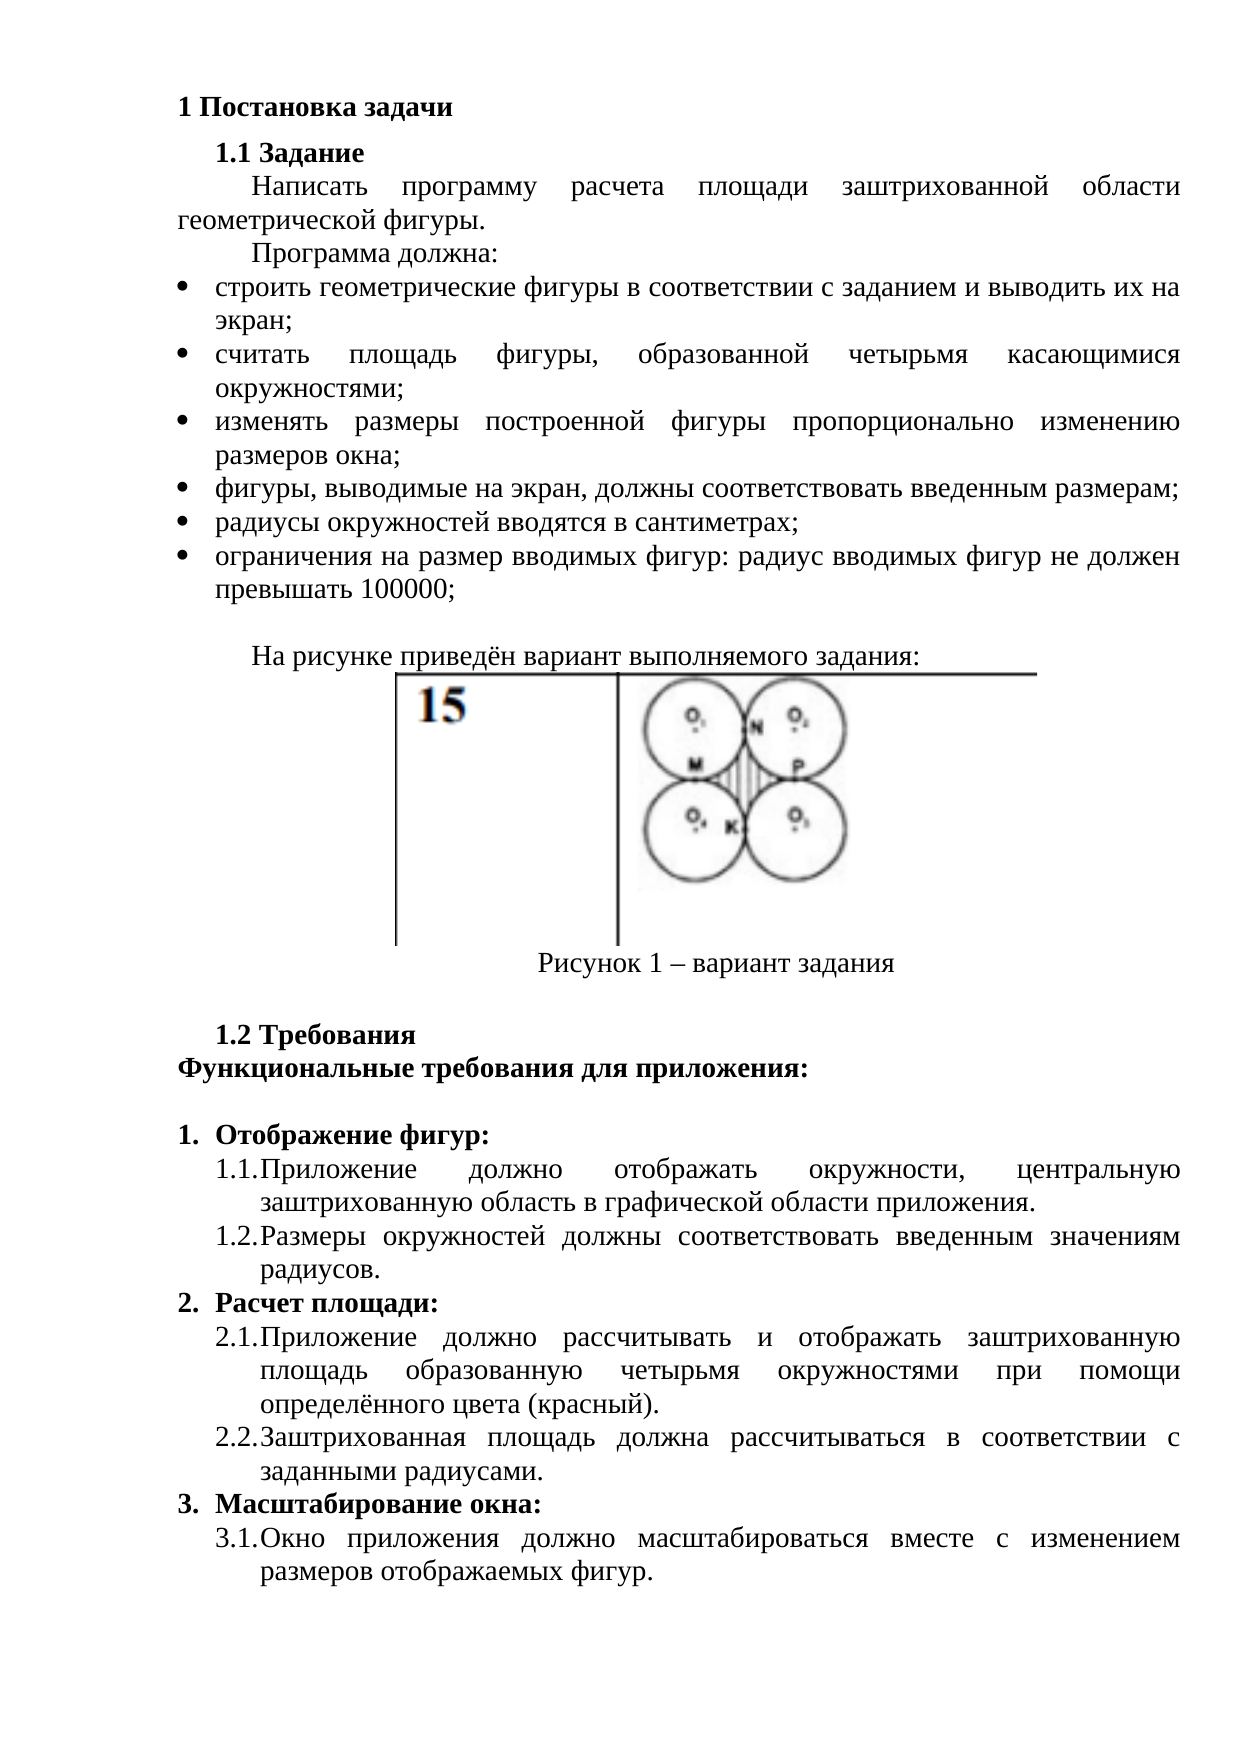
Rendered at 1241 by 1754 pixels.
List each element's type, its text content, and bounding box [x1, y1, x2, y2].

text Программа должна: [177, 235, 1181, 269]
text Написать программу расчета площади заштрихованной области геометрической фигуры. [177, 168, 1181, 235]
picture [395, 672, 1038, 946]
list фигуры, выводимые на экран, должны соответствовать введенным размерам; [177, 470, 1181, 504]
list Размеры окружностей должны соответствовать введенным значениям радиусов. [215, 1218, 1181, 1285]
list Приложение должно отображать окружности, центральную заштрихованную область в графической области приложения. [215, 1151, 1181, 1218]
text 1.1 Задание [215, 135, 1181, 168]
list считать площадь фигуры, образованной четырьмя касающимися окружностями; [177, 336, 1181, 403]
list ограничения на размер вводимых фигур: радиус вводимых фигур не должен превышать 100000; [177, 538, 1181, 605]
text 1 Постановка задачи [177, 89, 1181, 122]
list Заштрихованная площадь должна рассчитываться в соответствии с заданными радиусами. [215, 1419, 1181, 1486]
text На рисунке приведён вариант выполняемого задания: [177, 638, 1181, 672]
text Функциональные требования для приложения: [177, 1050, 1181, 1084]
text строить геометрические фигуры в соответствии с заданием и выводить их на экран; [177, 269, 1181, 336]
list Расчет площади: [177, 1285, 1181, 1319]
text Рисунок 1 – вариант задания [177, 946, 1181, 979]
list Окно приложения должно масштабироваться вместе с изменением размеров отображаемых фигур. [215, 1520, 1181, 1587]
list радиусы окружностей вводятся в сантиметрах; [177, 504, 1181, 538]
list Приложение должно рассчитывать и отображать заштрихованную площадь образованную четырьмя окружностями при помощи определённого цвета (красный). [215, 1319, 1181, 1419]
text 1.2 Требования [215, 1017, 1181, 1050]
list изменять размеры построенной фигуры пропорционально изменению размеров окна; [177, 403, 1181, 470]
list Отображение фигур: [177, 1117, 1181, 1151]
list Масштабирование окна: [177, 1486, 1181, 1520]
